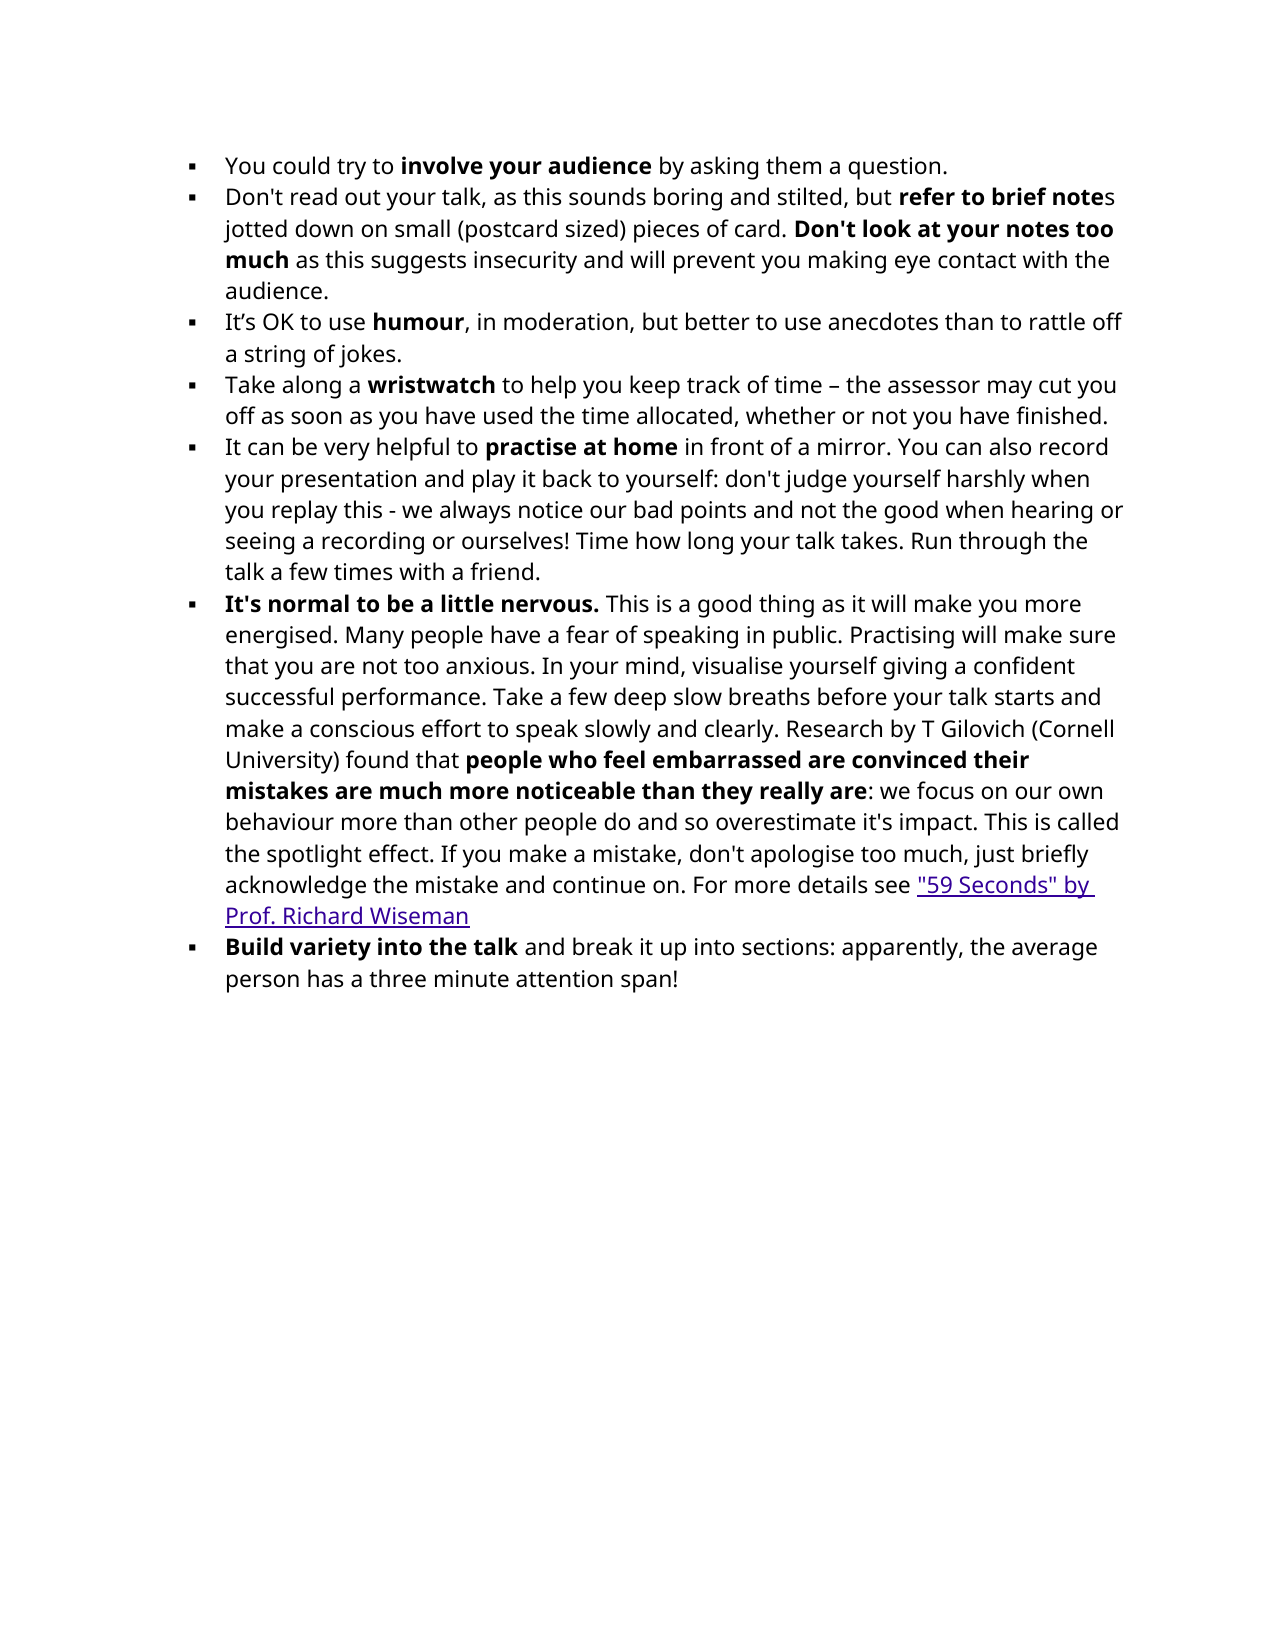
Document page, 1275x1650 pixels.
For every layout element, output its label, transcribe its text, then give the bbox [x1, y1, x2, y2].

list It can be very helpful to practise at home in front of a mirror. You can also record your presentation and play it back to yourself: don't judge yourself harshly when you replay this - we always notice our bad points and not the good when hearing or seeing a recording or ourselves! Time how long your talk takes. Run through the talk a few times with a friend. [187, 431, 1125, 587]
list Build variety into the talk and break it up into sections: apparently, the average person has a three minute attention span! [187, 931, 1125, 994]
list It's normal to be a little nervous. This is a good thing as it will make you more energised. Many people have a fear of speaking in public. Practising will make sure that you are not too anxious. In your mind, visualise yourself giving a confident successful performance. Take a few deep slow breaths before your talk starts and make a conscious effort to speak slowly and clearly. Research by T Gilovich (Cornell University) found that people who feel embarrassed are convinced their mistakes are much more noticeable than they really are: we focus on our own behaviour more than other people do and so overestimate it's impact. This is called the spotlight effect. If you make a mistake, don't apologise too much, just briefly acknowledge the mistake and continue on. For more details see "59 Seconds" by Prof. Richard Wiseman [187, 587, 1125, 931]
list Don't read out your talk, as this sounds boring and stilted, but refer to brief notes jotted down on small (postcard sized) pieces of card. Don't look at your notes too much as this suggests insecurity and will prevent you making eye contact with the audience. [187, 181, 1125, 306]
list You could try to involve your audience by asking them a question. [187, 150, 1125, 181]
list Take along a wristwatch to help you keep track of time – the assessor may cut you off as soon as you have used the time allocated, whether or not you have finished. [187, 369, 1125, 431]
list It’s OK to use humour, in moderation, but better to use anecdotes than to rattle off a string of jokes. [187, 306, 1125, 369]
